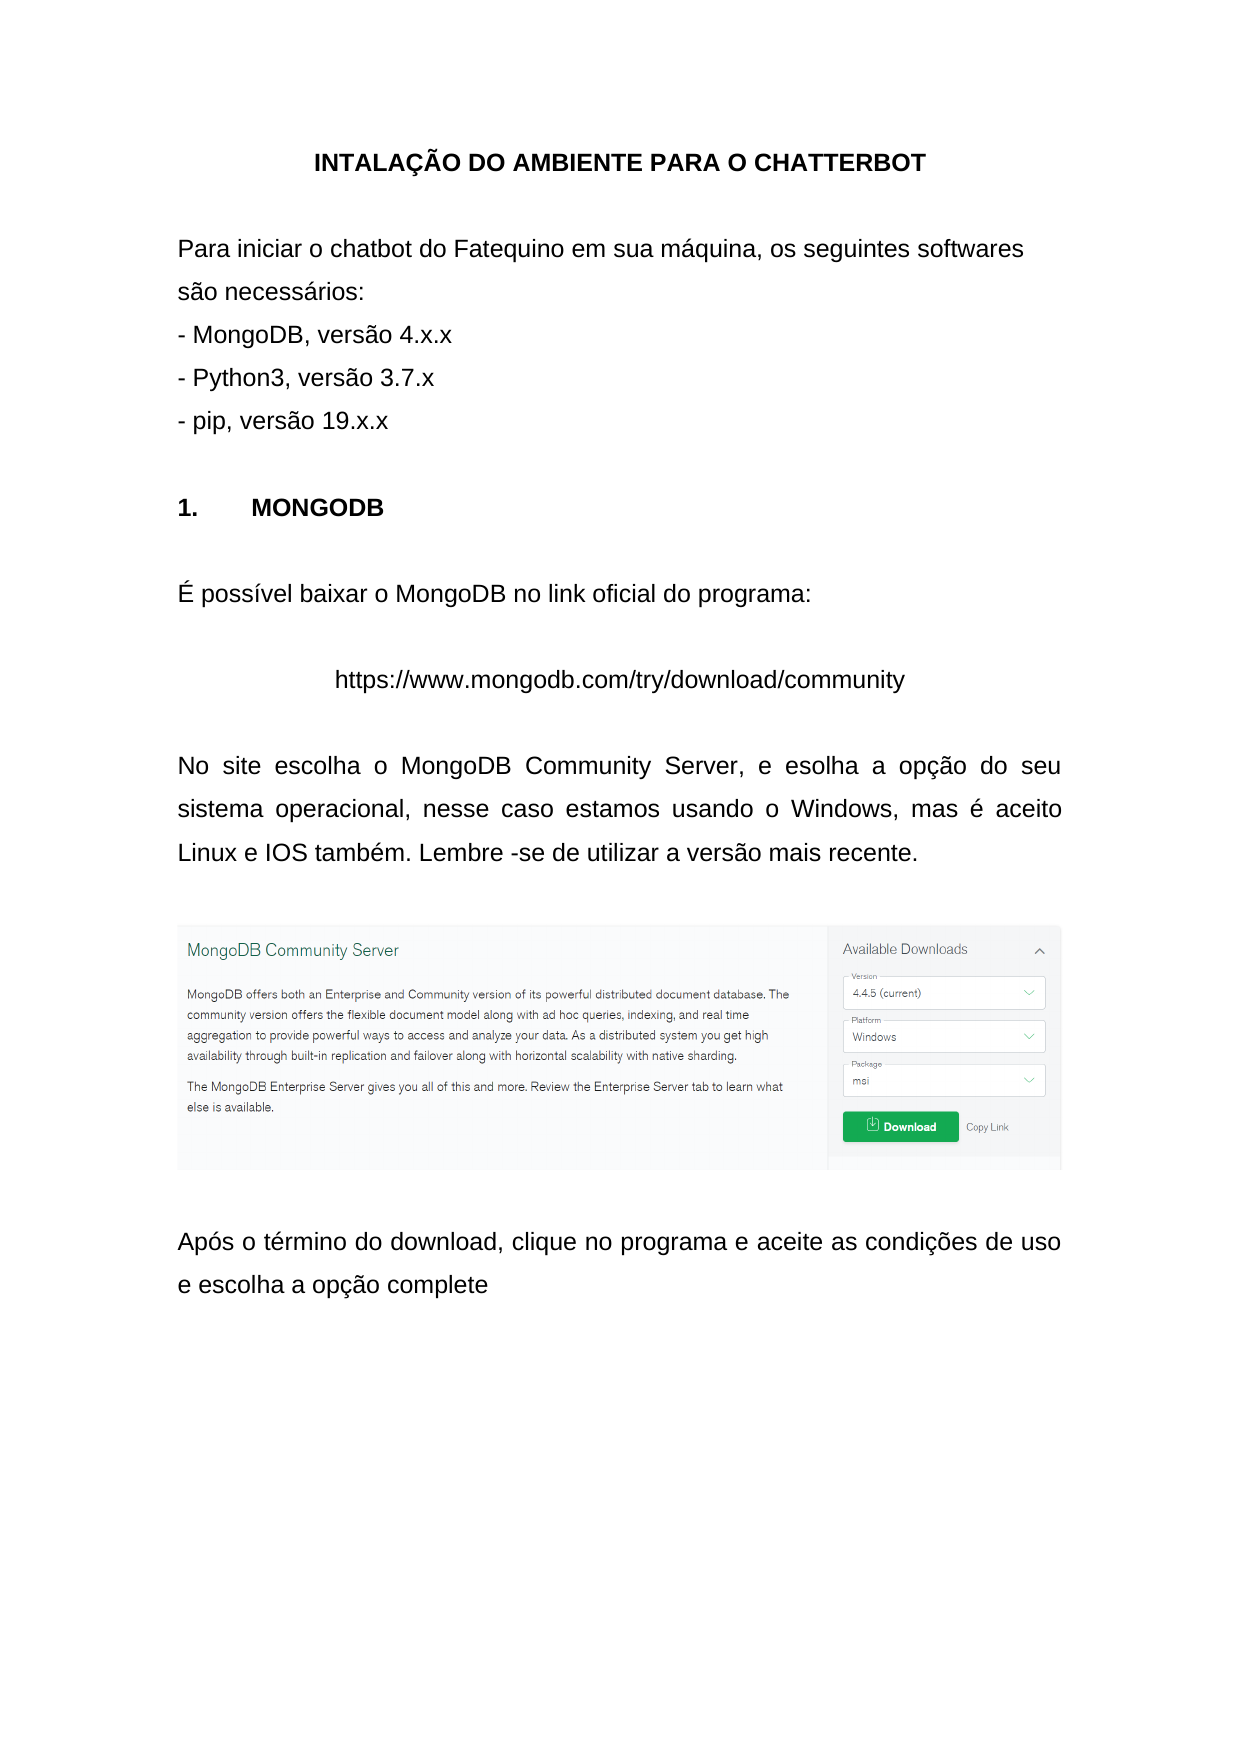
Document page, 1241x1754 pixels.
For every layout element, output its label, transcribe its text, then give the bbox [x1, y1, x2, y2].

subtitle MONGODB [177, 493, 1063, 521]
picture [177, 923, 1063, 1170]
text https://www.mongodb.com/try/download/community [177, 665, 1063, 694]
text Após o término do download, clique no programa e aceite as condições de uso e escolha a opção complete [177, 1227, 1063, 1299]
text - MongoDB, versão 4.x.x [177, 320, 1063, 349]
text - Python3, versão 3.7.x [177, 363, 1063, 392]
text - pip, versão 19.x.x [177, 406, 1063, 435]
text Para iniciar o chatbot do Fatequino em sua máquina, os seguintes softwares [177, 234, 1063, 263]
text No site escolha o MongoDB Community Server, e esolha a opção do seu sistema operacional, nesse caso estamos usando o Windows, mas é aceito Linux e IOS também. Lembre -se de utilizar a versão mais recente. [177, 751, 1063, 866]
text são necessários: [177, 277, 1063, 306]
text É possível baixar o MongoDB no link oficial do programa: [177, 579, 1063, 608]
text INTALAÇÃO DO AMBIENTE PARA O CHATTERBOT [177, 148, 1063, 176]
